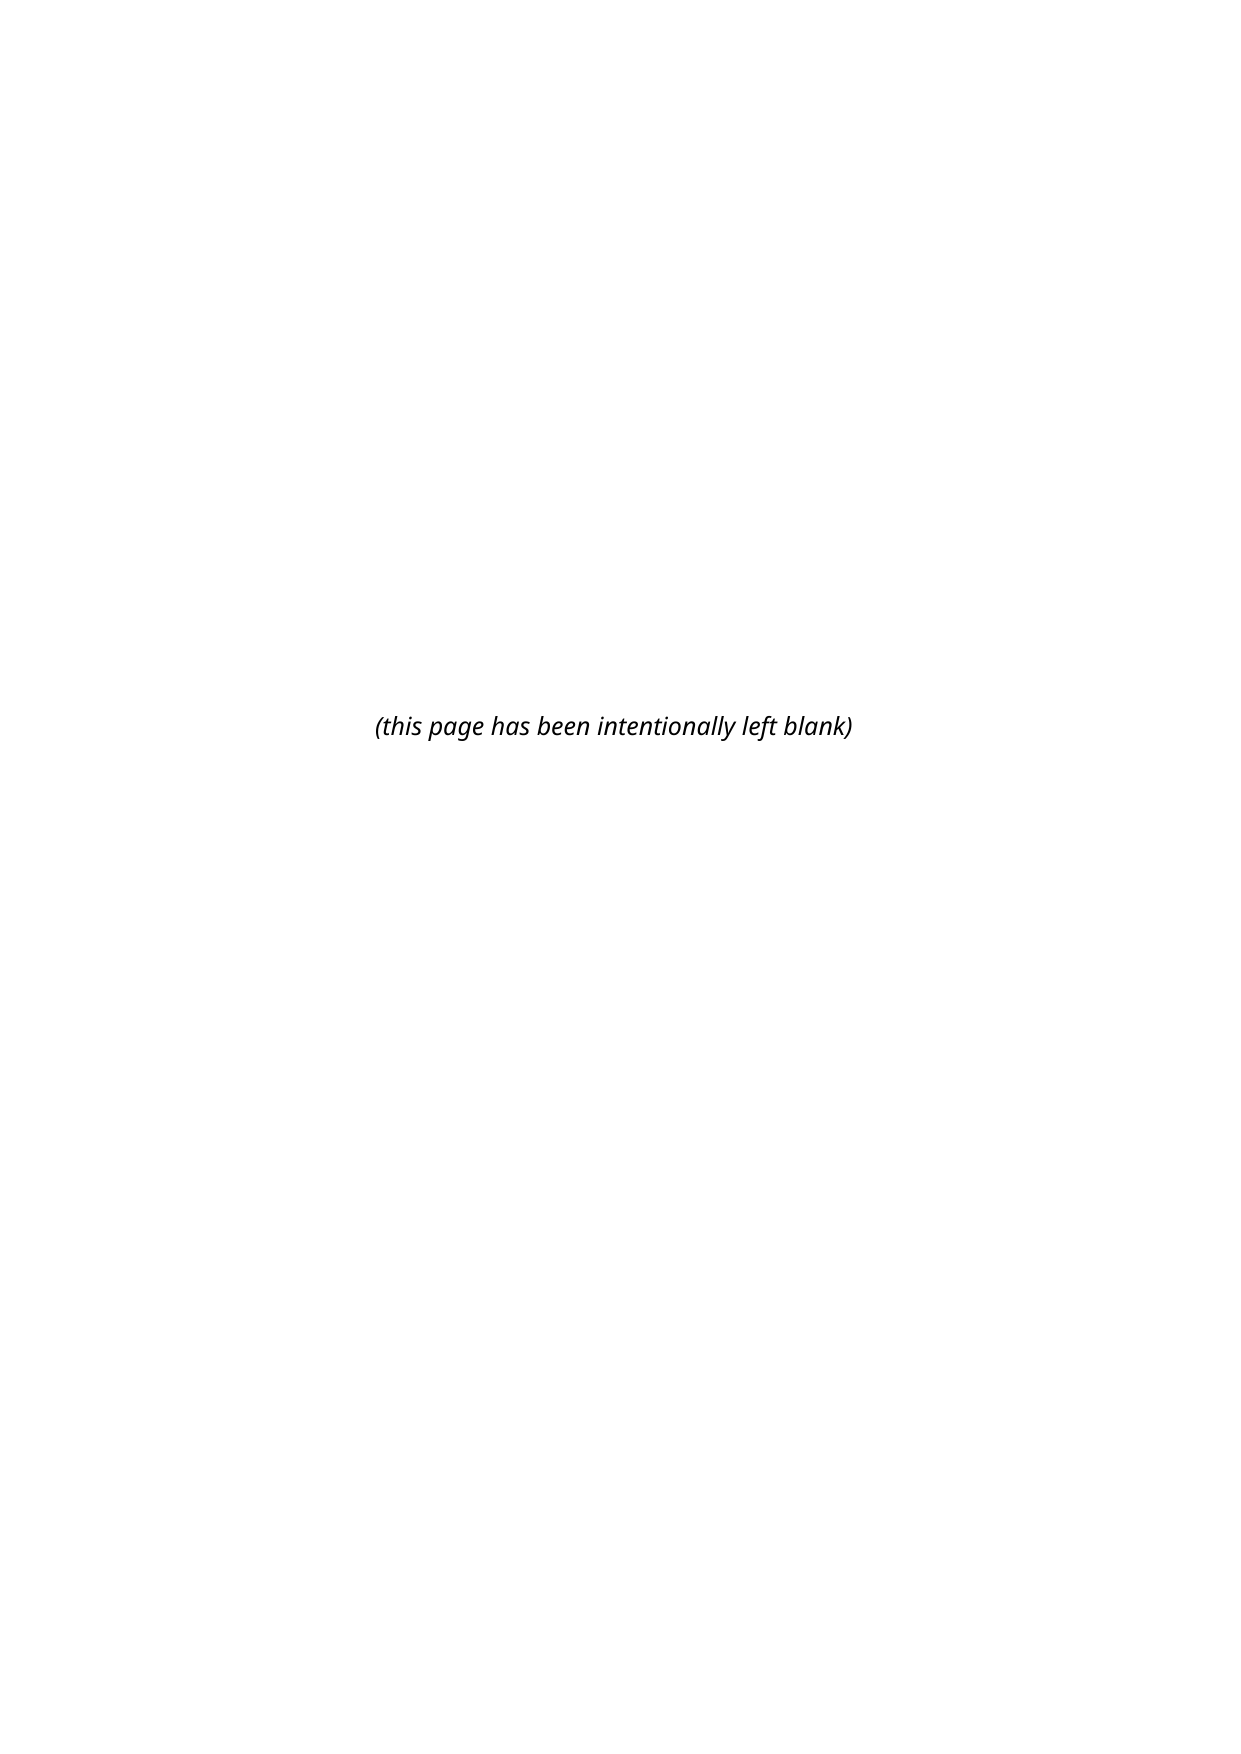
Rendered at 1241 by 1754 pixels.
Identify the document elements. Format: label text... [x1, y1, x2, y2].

text (this page has been intentionally left blank) [150, 708, 1090, 782]
